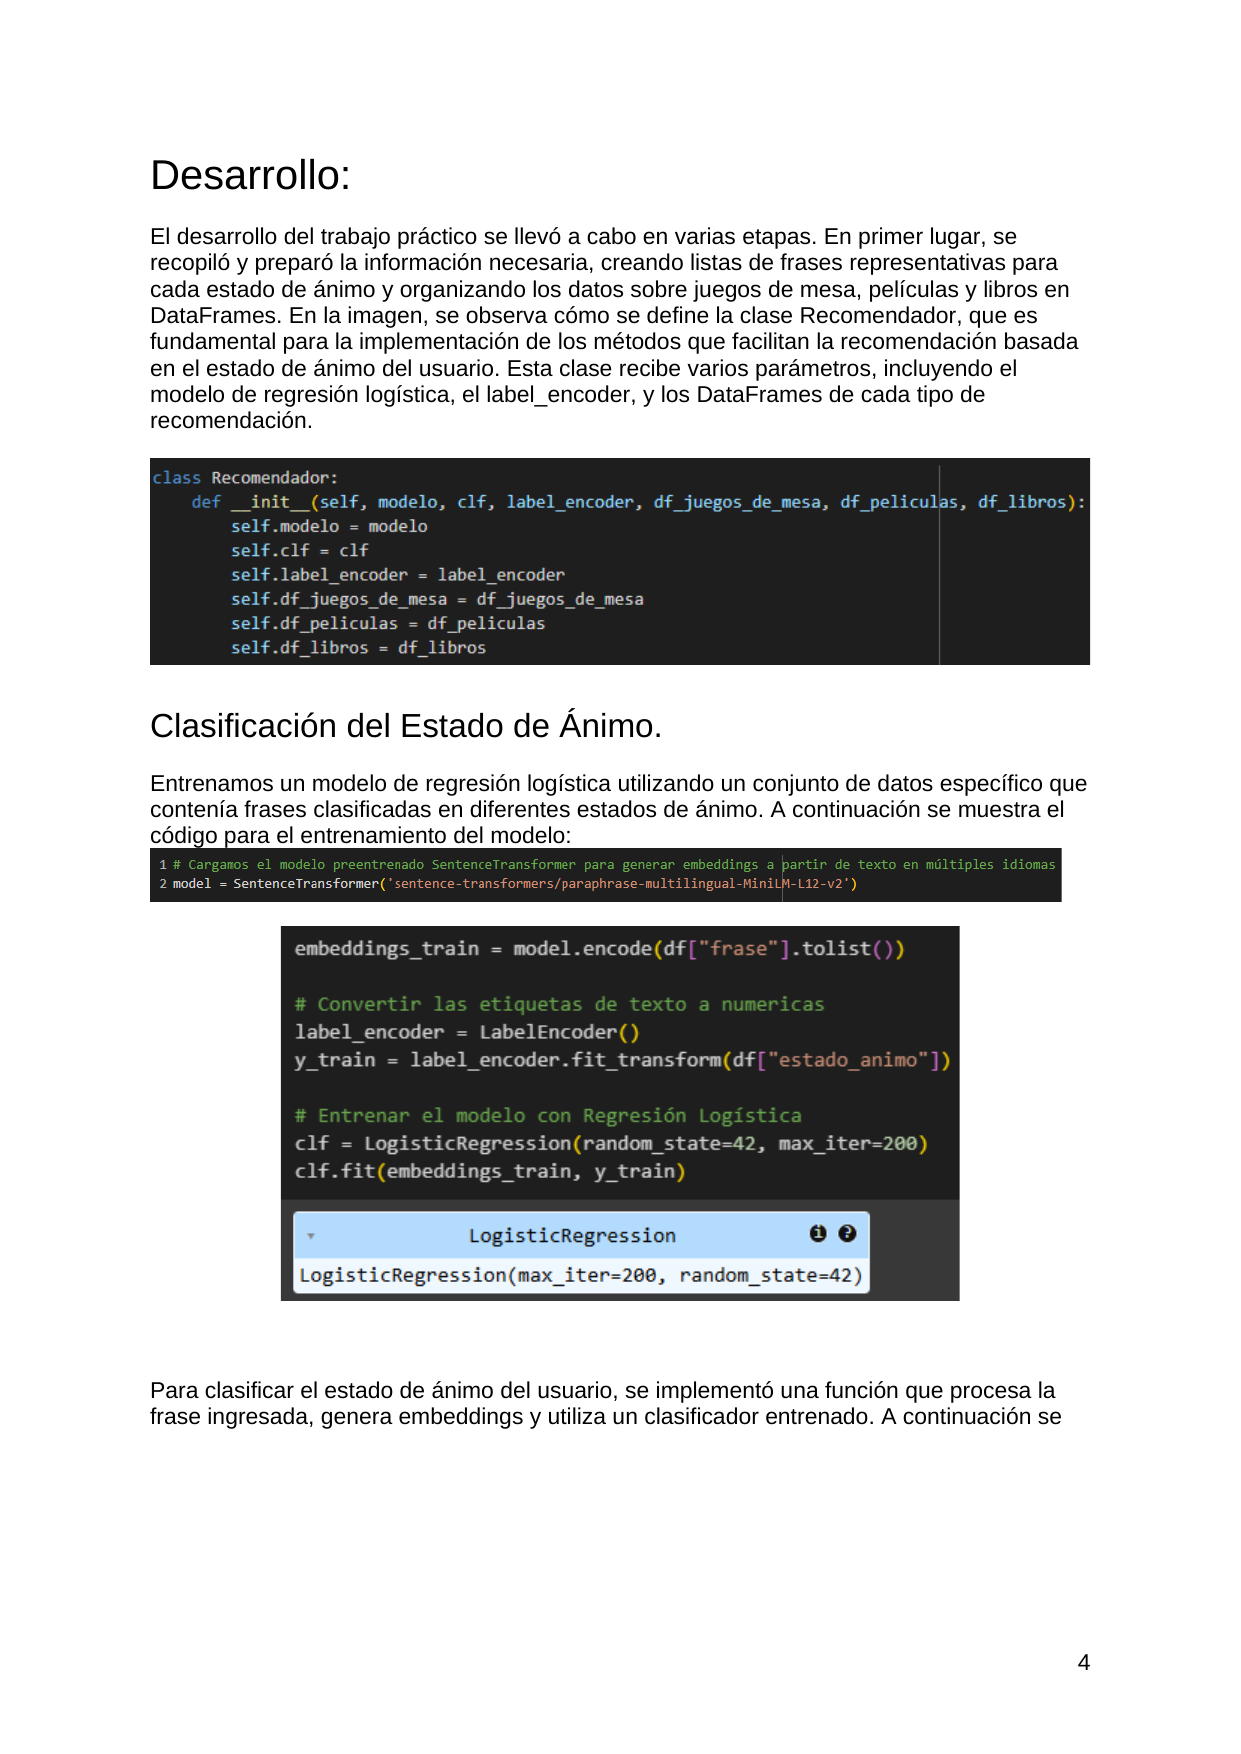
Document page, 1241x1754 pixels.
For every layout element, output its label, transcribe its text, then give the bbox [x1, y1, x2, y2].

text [150, 1377, 1090, 1430]
subtitle Clasificación del Estado de Ánimo. [150, 706, 1090, 745]
subtitle Desarrollo: [150, 150, 1090, 198]
picture [280, 926, 960, 1301]
picture [150, 458, 1091, 665]
picture [150, 848, 1062, 902]
text El desarrollo del trabajo práctico se llevó a cabo en varias etapas. En primer lugar, se recopiló y preparó la información necesaria, creando listas de frases representativas para cada estado de ánimo y organizando los datos sobre juegos de mesa, películas y libros en DataFrames. En la imagen, se observa cómo se define la clase Recomendador, que es fundamental para la implementación de los métodos que facilitan la recomendación basada en el estado de ánimo del usuario. Esta clase recibe varios parámetros, incluyendo el modelo de regresión logística, el label_encoder, y los DataFrames de cada tipo de recomendación. [150, 223, 1090, 434]
